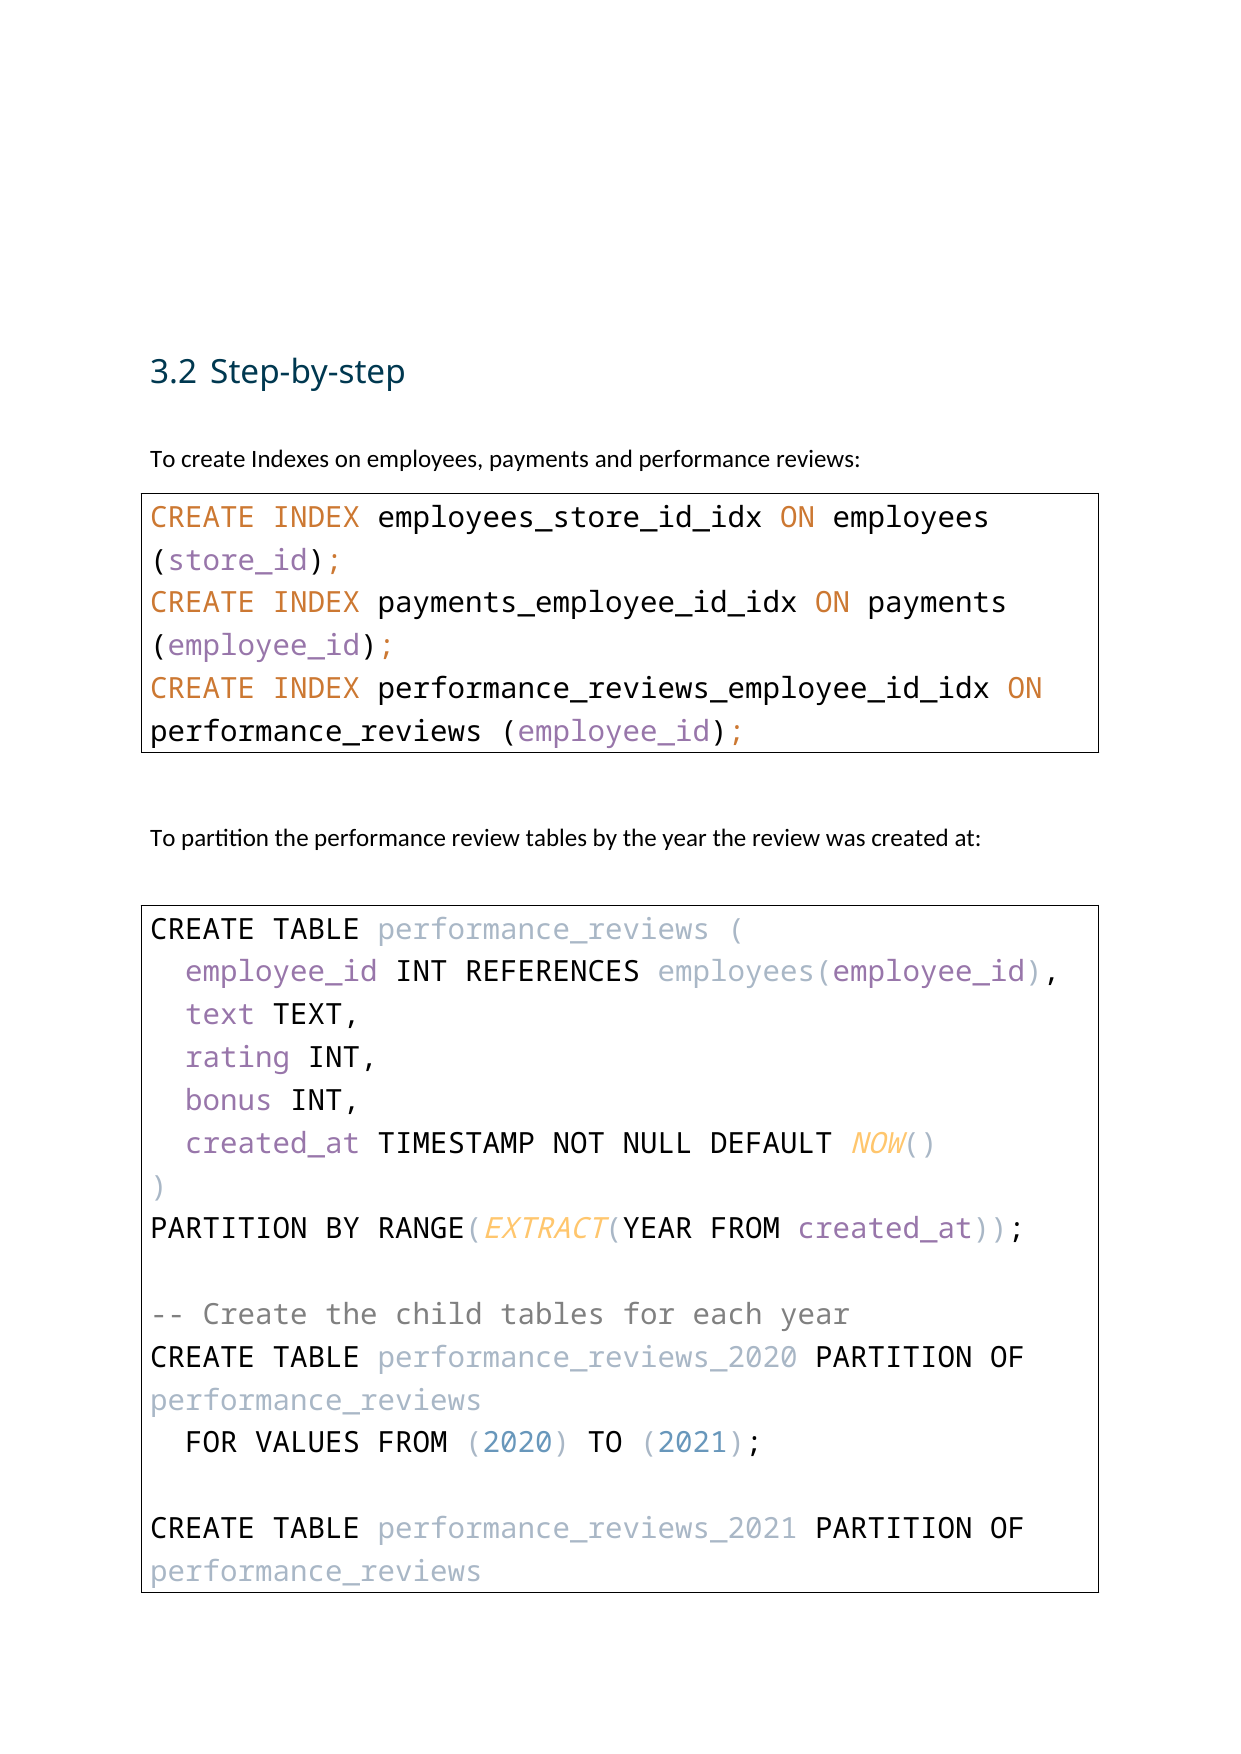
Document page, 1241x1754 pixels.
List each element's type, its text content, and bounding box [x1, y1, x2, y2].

text To create Indexes on employees, payments and performance reviews: [150, 443, 1090, 474]
text To partition the performance review tables by the year the review was created at: [150, 822, 1090, 886]
text CREATE INDEX employees_store_id_idx ON employees (store_id); CREATE INDEX payments_employee_id_idx ON payments (employee_id); CREATE INDEX performance_reviews_employee_id_idx ON performance_reviews (employee_id); [142, 494, 1098, 752]
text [142, 906, 1098, 1592]
subtitle Step-by-step [150, 348, 1090, 394]
